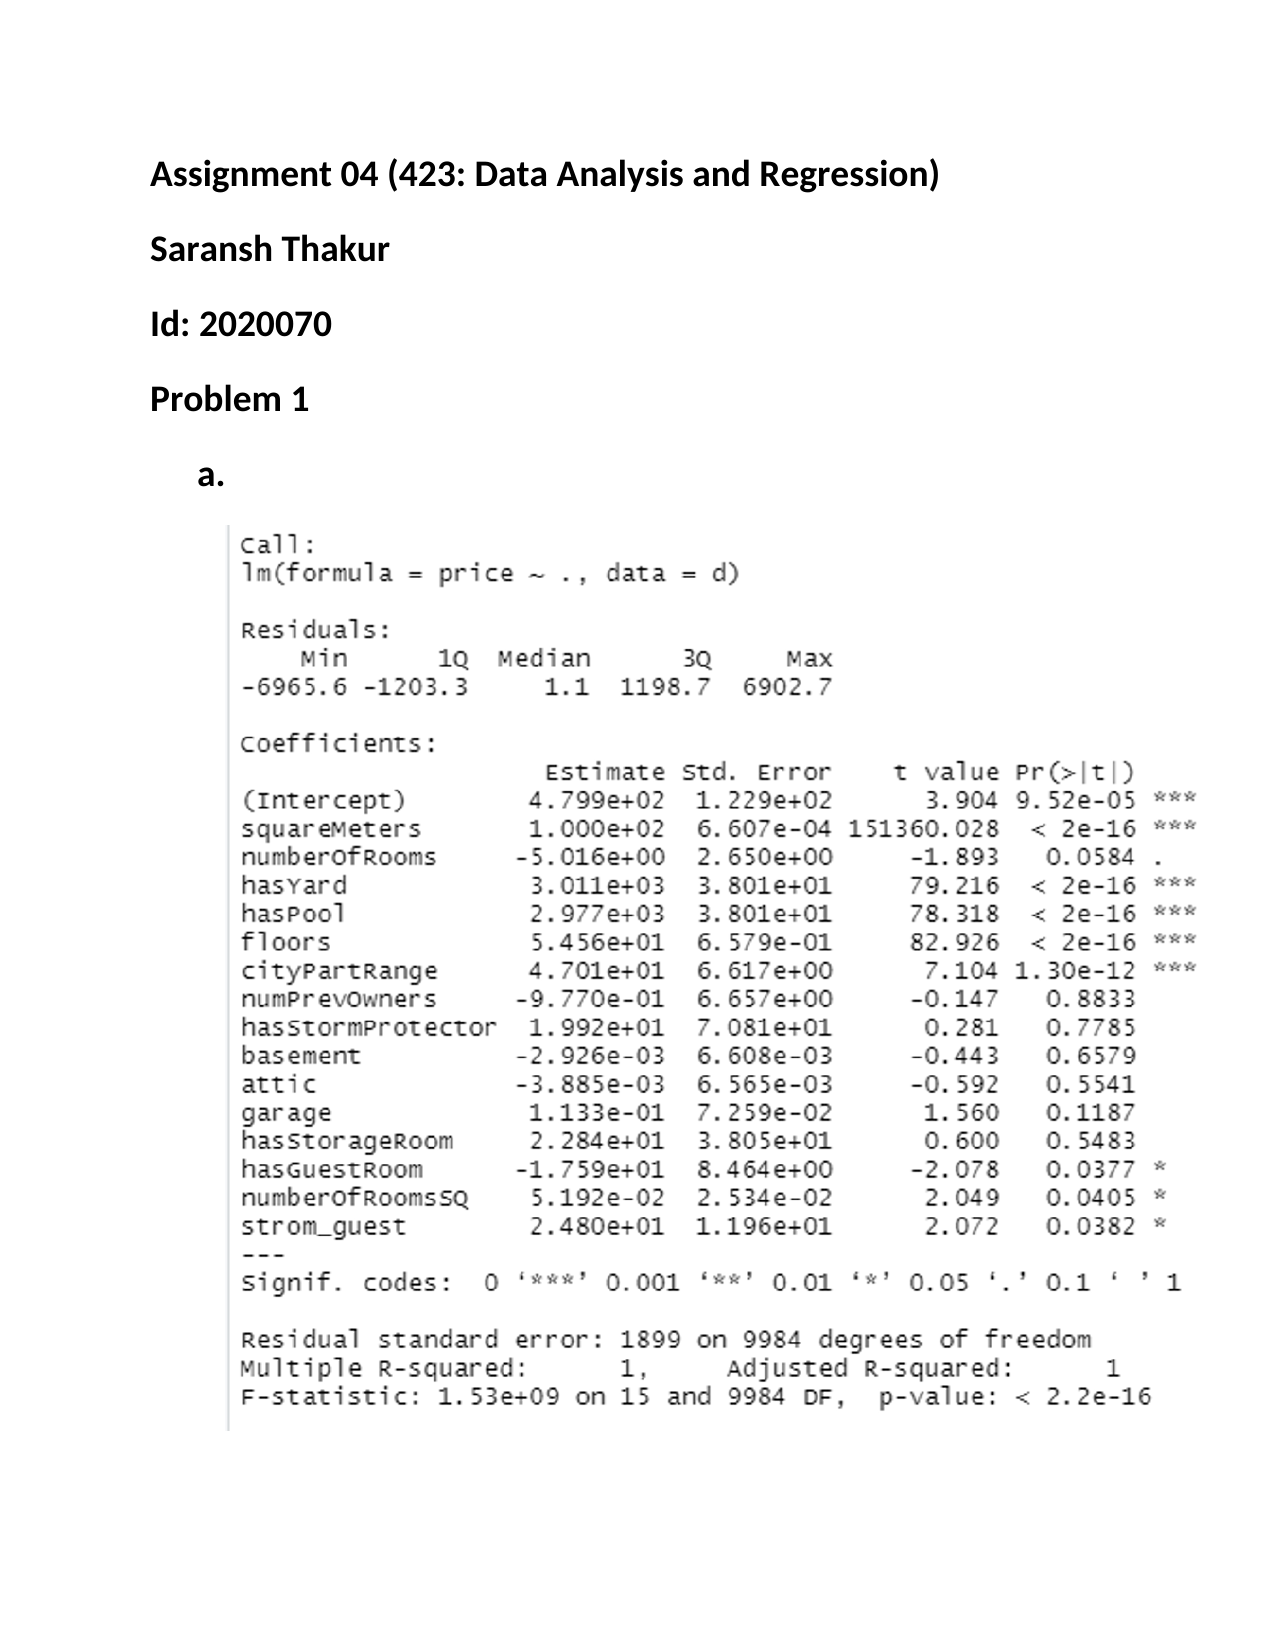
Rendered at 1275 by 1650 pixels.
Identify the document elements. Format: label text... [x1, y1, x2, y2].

text Assignment 04 (423: Data Analysis and Regression) [150, 150, 1125, 196]
text Problem 1 [150, 375, 1125, 421]
picture [225, 525, 1200, 1431]
text Id: 2020070 [150, 300, 1125, 346]
text Saransh Thakur [150, 225, 1125, 271]
